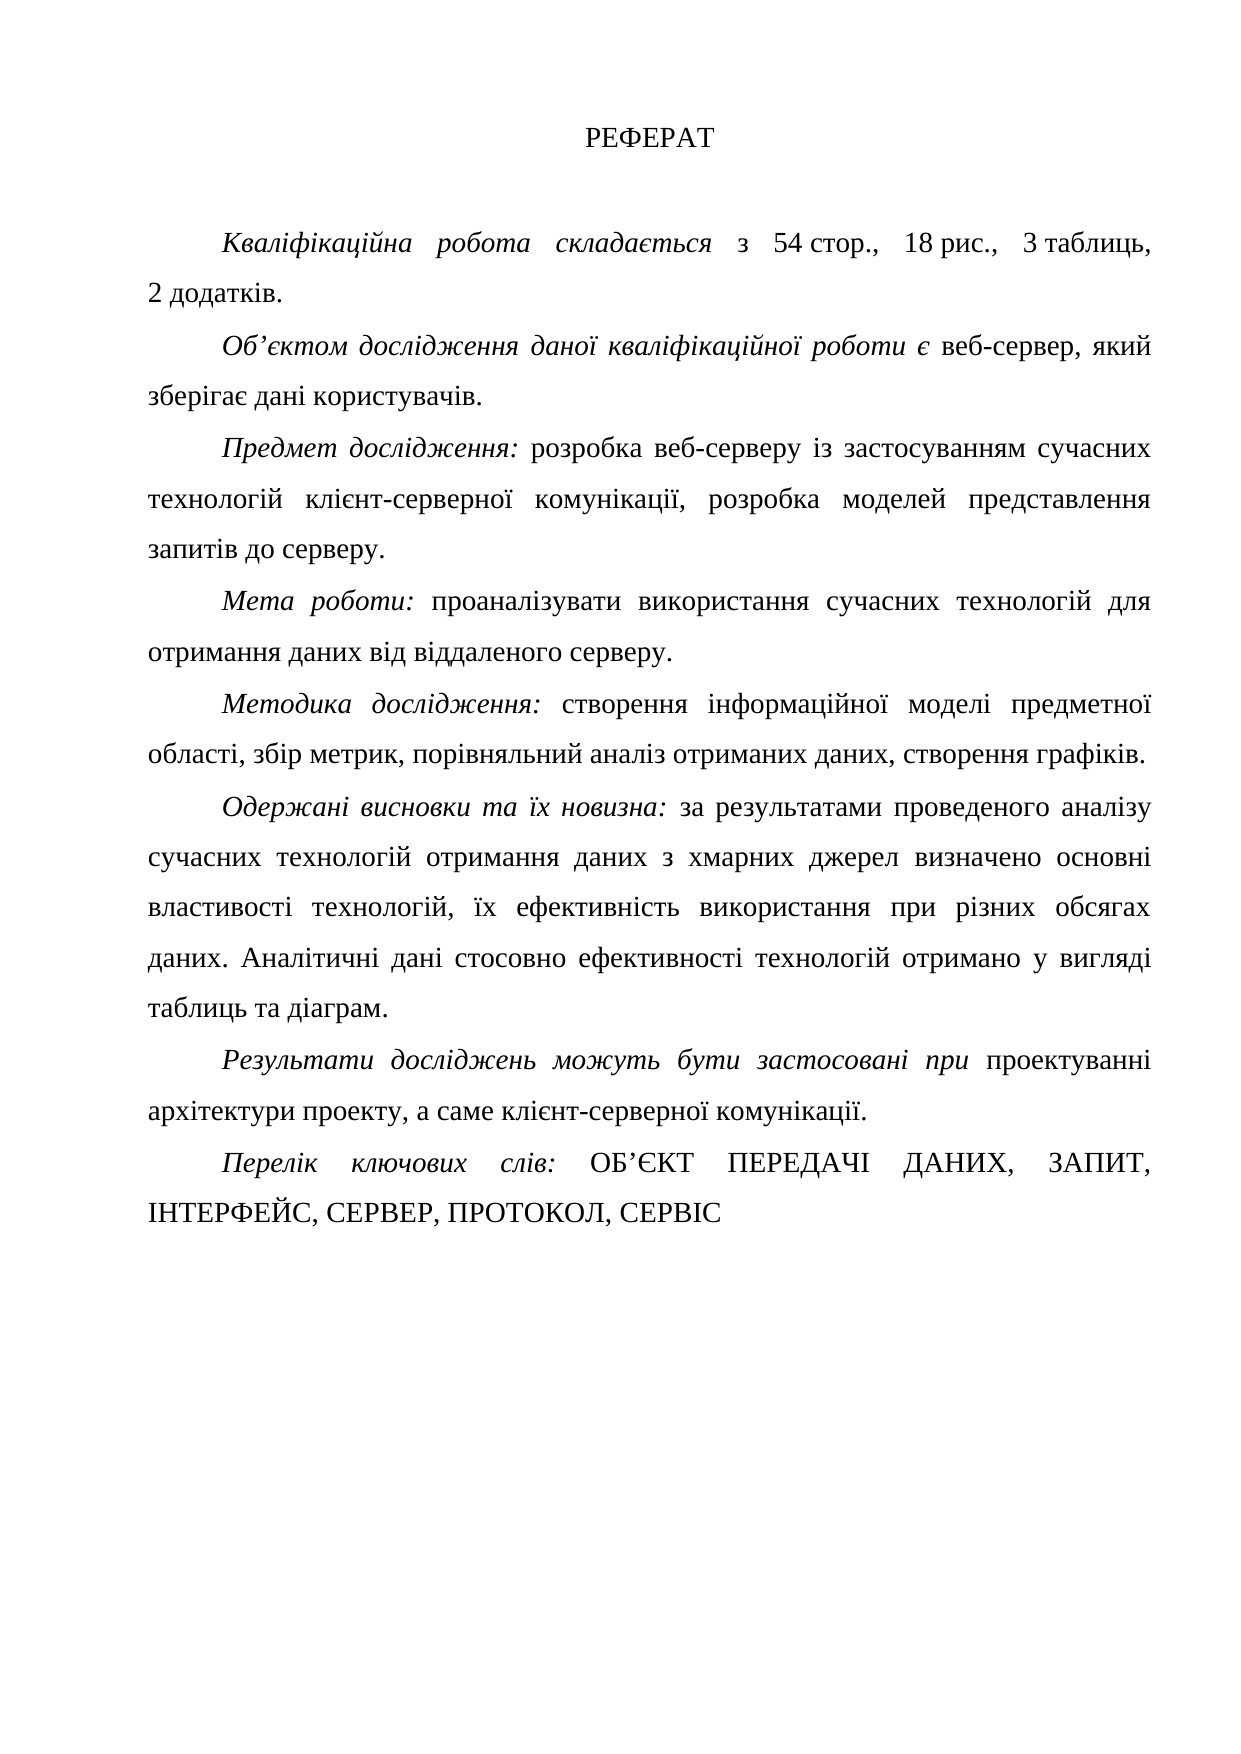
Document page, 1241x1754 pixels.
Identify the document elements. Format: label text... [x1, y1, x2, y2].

text РЕФЕРАТ [148, 120, 1152, 154]
text Перелік ключових слів: ОБ’ЄКТ ПЕРЕДАЧІ ДАНИХ, ЗАПИТ, ІНТЕРФЕЙС, СЕРВЕР, ПРОТОКОЛ, СЕРВІС [148, 1145, 1152, 1229]
text Об’єктом дослідження даної кваліфікаційної роботи є веб-сервер, який зберігає дані користувачів. [148, 328, 1152, 412]
text Кваліфікаційна робота складається з 54 стор., 18 рис., 3 таблиць, 2 додатків. [148, 225, 1152, 309]
text Мета роботи: проаналізувати використання сучасних технологій для отримання даних від віддаленого серверу. [148, 583, 1152, 667]
text Одержані висновки та їх новизна: за результатами проведеного аналізу сучасних технологій отримання даних з хмарних джерел визначено основні властивості технологій, їх ефективність використання при різних обсягах даних. Аналітичні дані стосовно ефективності технологій отримано у вигляді таблиць та діаграм. [148, 789, 1152, 1024]
text Предмет дослідження: розробка веб-серверу із застосуванням сучасних технологій клієнт-серверної комунікації, розробка моделей представлення запитів до серверу. [148, 430, 1152, 564]
text Результати досліджень можуть бути застосовані при проектуванні архітектури проекту, а саме клієнт-серверної комунікації. [148, 1042, 1152, 1126]
text Методика дослідження: створення інформаційної моделі предметної області, збір метрик, порівняльний аналіз отриманих даних, створення графіків. [148, 686, 1152, 770]
